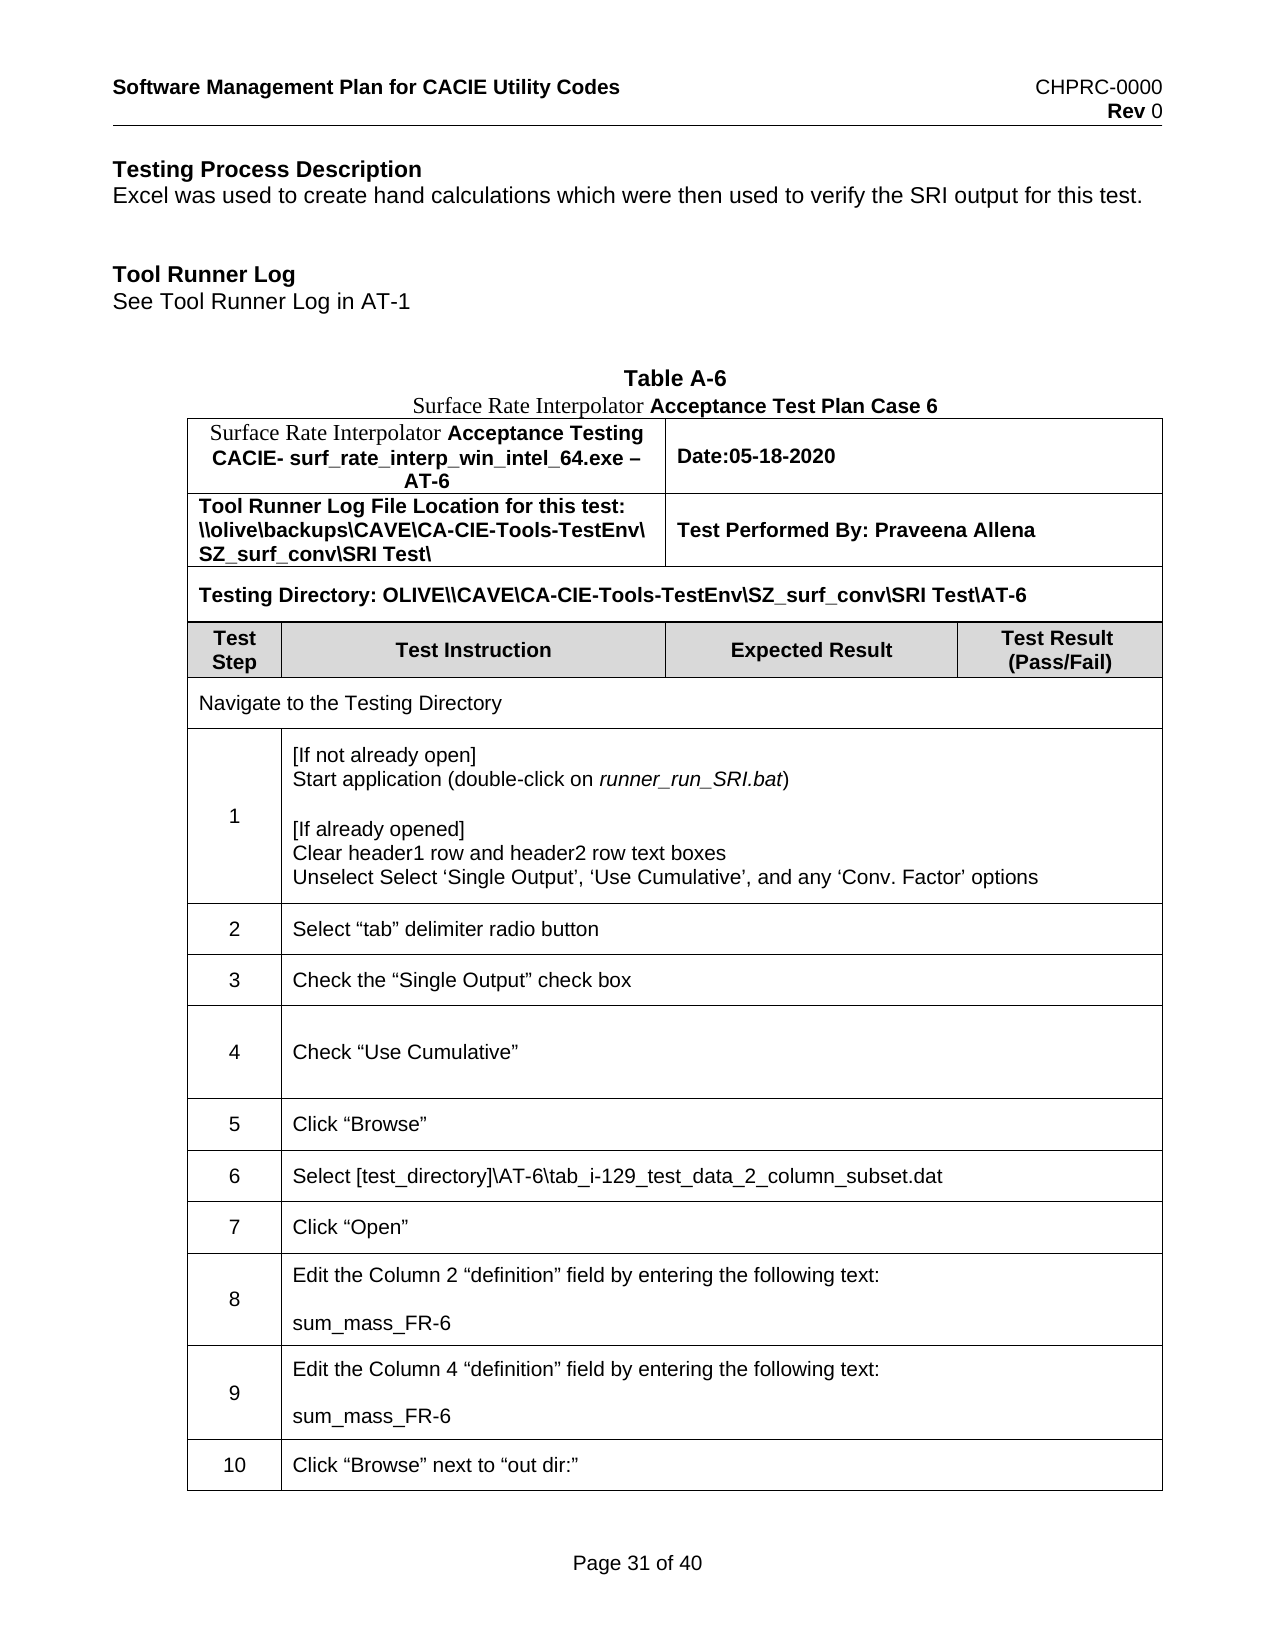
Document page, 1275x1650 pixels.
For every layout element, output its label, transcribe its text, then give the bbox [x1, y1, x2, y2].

table_cell Acceptance Testing CACIE- surf_rate_interp_win_intel_64.exe – AT-6 [188, 419, 665, 493]
table_cell Select “tab” delimiter radio button [282, 904, 1162, 954]
text Testing Process Description [112, 156, 1162, 182]
table_cell Test Instruction [282, 623, 665, 677]
text Tool Runner Log [112, 261, 1162, 288]
table_cell Edit the Column 4 “definition” field by entering the following text: sum_mass_FR-6 [282, 1346, 1162, 1439]
table_cell Expected Result [666, 623, 957, 677]
table_cell Testing Directory: OLIVE\\CAVE\CA-CIE-Tools-TestEnv\SZ_surf_conv\SRI Test\AT-6 [188, 567, 1162, 621]
table_cell Edit the Column 2 “definition” field by entering the following text: sum_mass_FR-6 [282, 1254, 1162, 1345]
text Excel was used to create hand calculations which were then used to verify the SRI output for this test. [112, 182, 1162, 208]
table_cell Test Result (Pass/Fail) [958, 623, 1162, 677]
table_cell Click “Open” [282, 1202, 1162, 1252]
table_cell Check the “Single Output” check box [282, 955, 1162, 1005]
table_cell Click “Browse” [282, 1099, 1162, 1149]
table_cell 1 [188, 729, 281, 902]
table_cell [If not already open] Start application (double-click on runner_run_SRI.bat) [If already opened] Clear header1 row and header2 row text boxes Unselect Select ‘Single Output’, ‘Use Cumulative’, and any ‘Conv. Factor’ options [282, 729, 1162, 902]
table_header Table A-6 Acceptance Test Plan Case 6 [188, 365, 1162, 418]
table_cell 6 [188, 1151, 281, 1201]
table_cell 8 [188, 1254, 281, 1345]
table_cell Test Step [188, 623, 281, 677]
table_cell 5 [188, 1099, 281, 1149]
table_cell Click “Browse” next to “out dir:” [282, 1440, 1162, 1490]
table_cell 3 [188, 955, 281, 1005]
table_cell Select [test_directory]\AT-6\tab_i-129_test_data_2_column_subset.dat [282, 1151, 1162, 1201]
table_cell Tool Runner Log File Location for this test: \\olive\backups\CAVE\CA-CIE-Tools-TestEnv\SZ_surf_conv\SRI Test\ [188, 494, 665, 566]
table_cell 10 [188, 1440, 281, 1490]
table_cell 7 [188, 1202, 281, 1252]
table_cell Check “Use Cumulative” [282, 1006, 1162, 1098]
text See Tool Runner Log in AT-1 [112, 288, 1162, 314]
table_cell Date:05-18-2020 [666, 419, 1162, 493]
table_cell 2 [188, 904, 281, 954]
table_cell Navigate to the Testing Directory [188, 678, 1162, 728]
table_cell 4 [188, 1006, 281, 1098]
table_cell Test Performed By: Praveena Allena [666, 494, 1162, 566]
table_cell 9 [188, 1346, 281, 1439]
